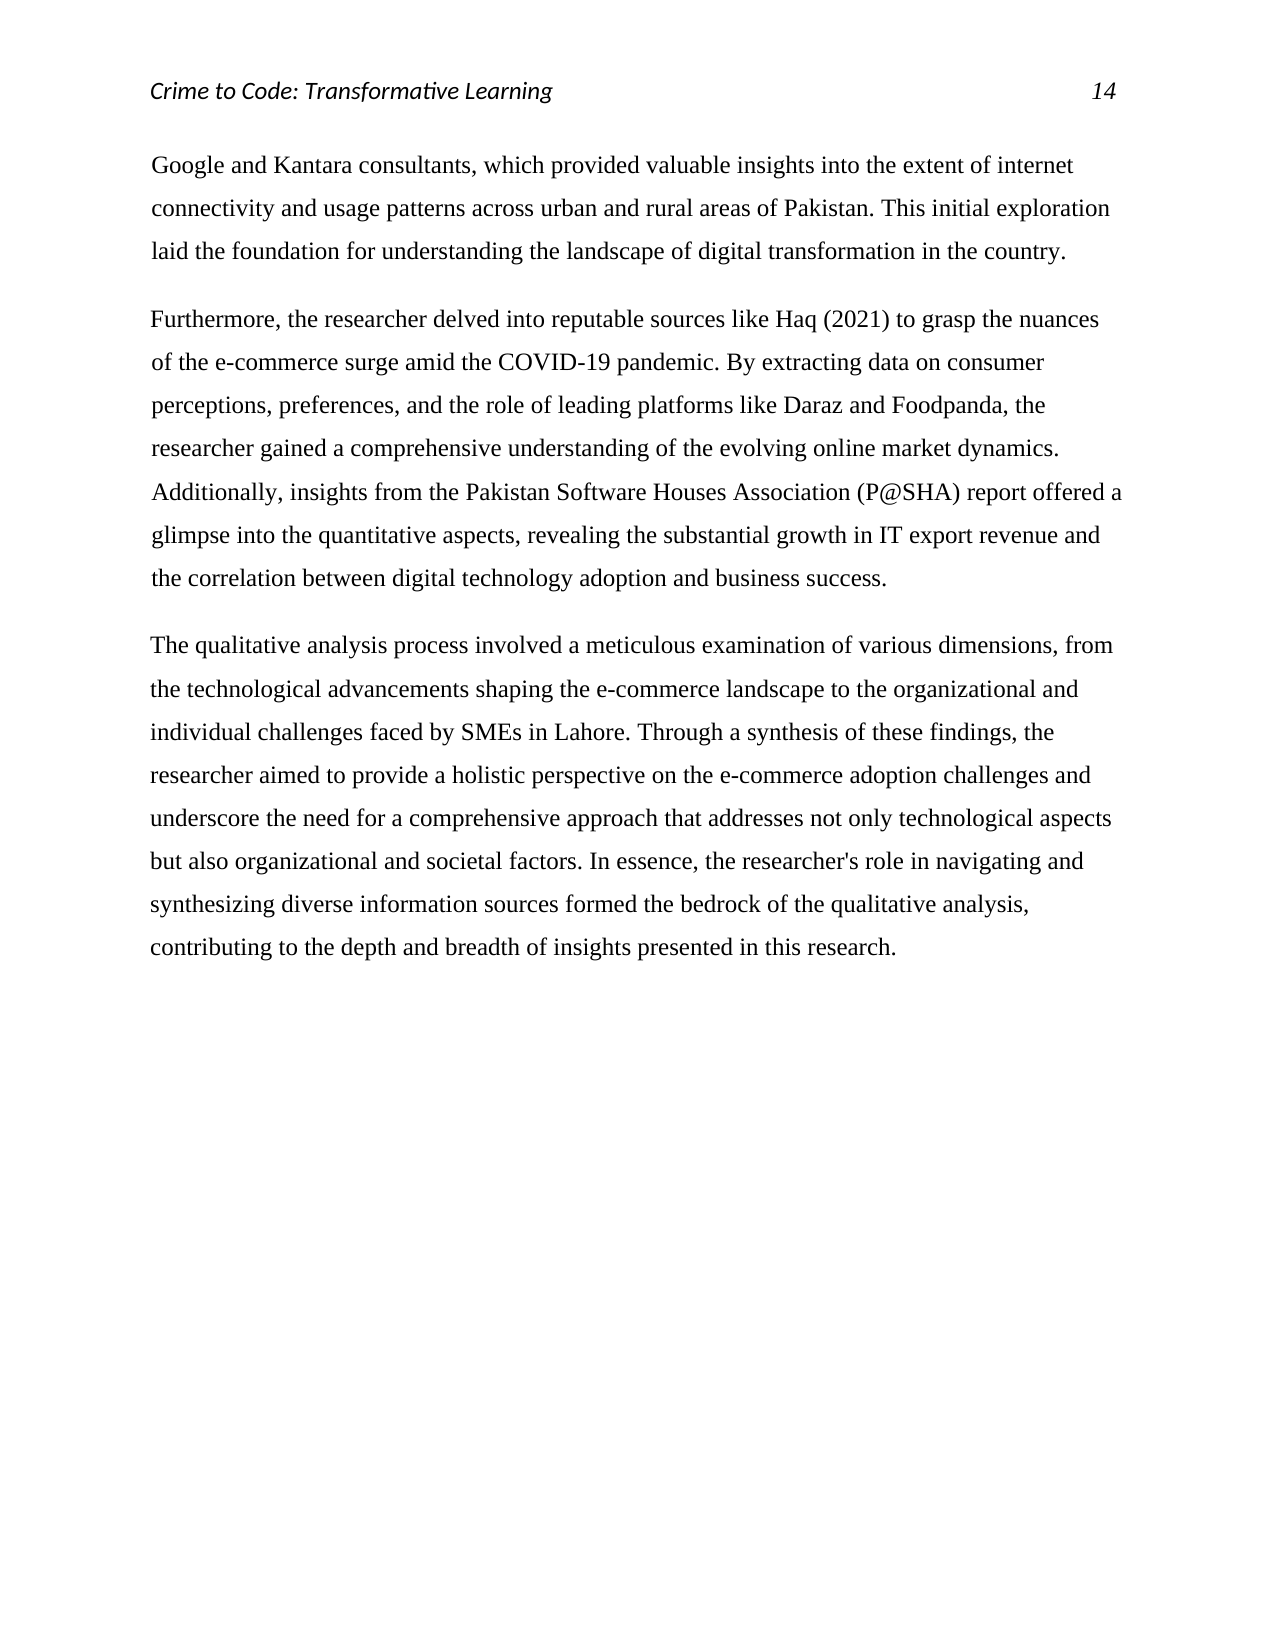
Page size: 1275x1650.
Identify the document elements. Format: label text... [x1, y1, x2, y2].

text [150, 150, 1123, 265]
text The qualitative analysis process involved a meticulous examination of various dimensions, from the technological advancements shaping the e-commerce landscape to the organizational and individual challenges faced by SMEs in Lahore. Through a synthesis of these findings, the researcher aimed to provide a holistic perspective on the e-commerce adoption challenges and underscore the need for a comprehensive approach that addresses not only technological aspects but also organizational and societal factors. In essence, the researcher's role in navigating and synthesizing diverse information sources formed the bedrock of the qualitative analysis, contributing to the depth and breadth of insights presented in this research. [150, 631, 1123, 961]
text Furthermore, the researcher delved into reputable sources like Haq (2021) to grasp the nuances of the e-commerce surge amid the COVID-19 pandemic. By extracting data on consumer perceptions, preferences, and the role of leading platforms like Daraz and Foodpanda, the researcher gained a comprehensive understanding of the evolving online market dynamics. Additionally, insights from the Pakistan Software Houses Association (P@SHA) report offered a glimpse into the quantitative aspects, revealing the substantial growth in IT export revenue and the correlation between digital technology adoption and business success. [150, 304, 1123, 592]
